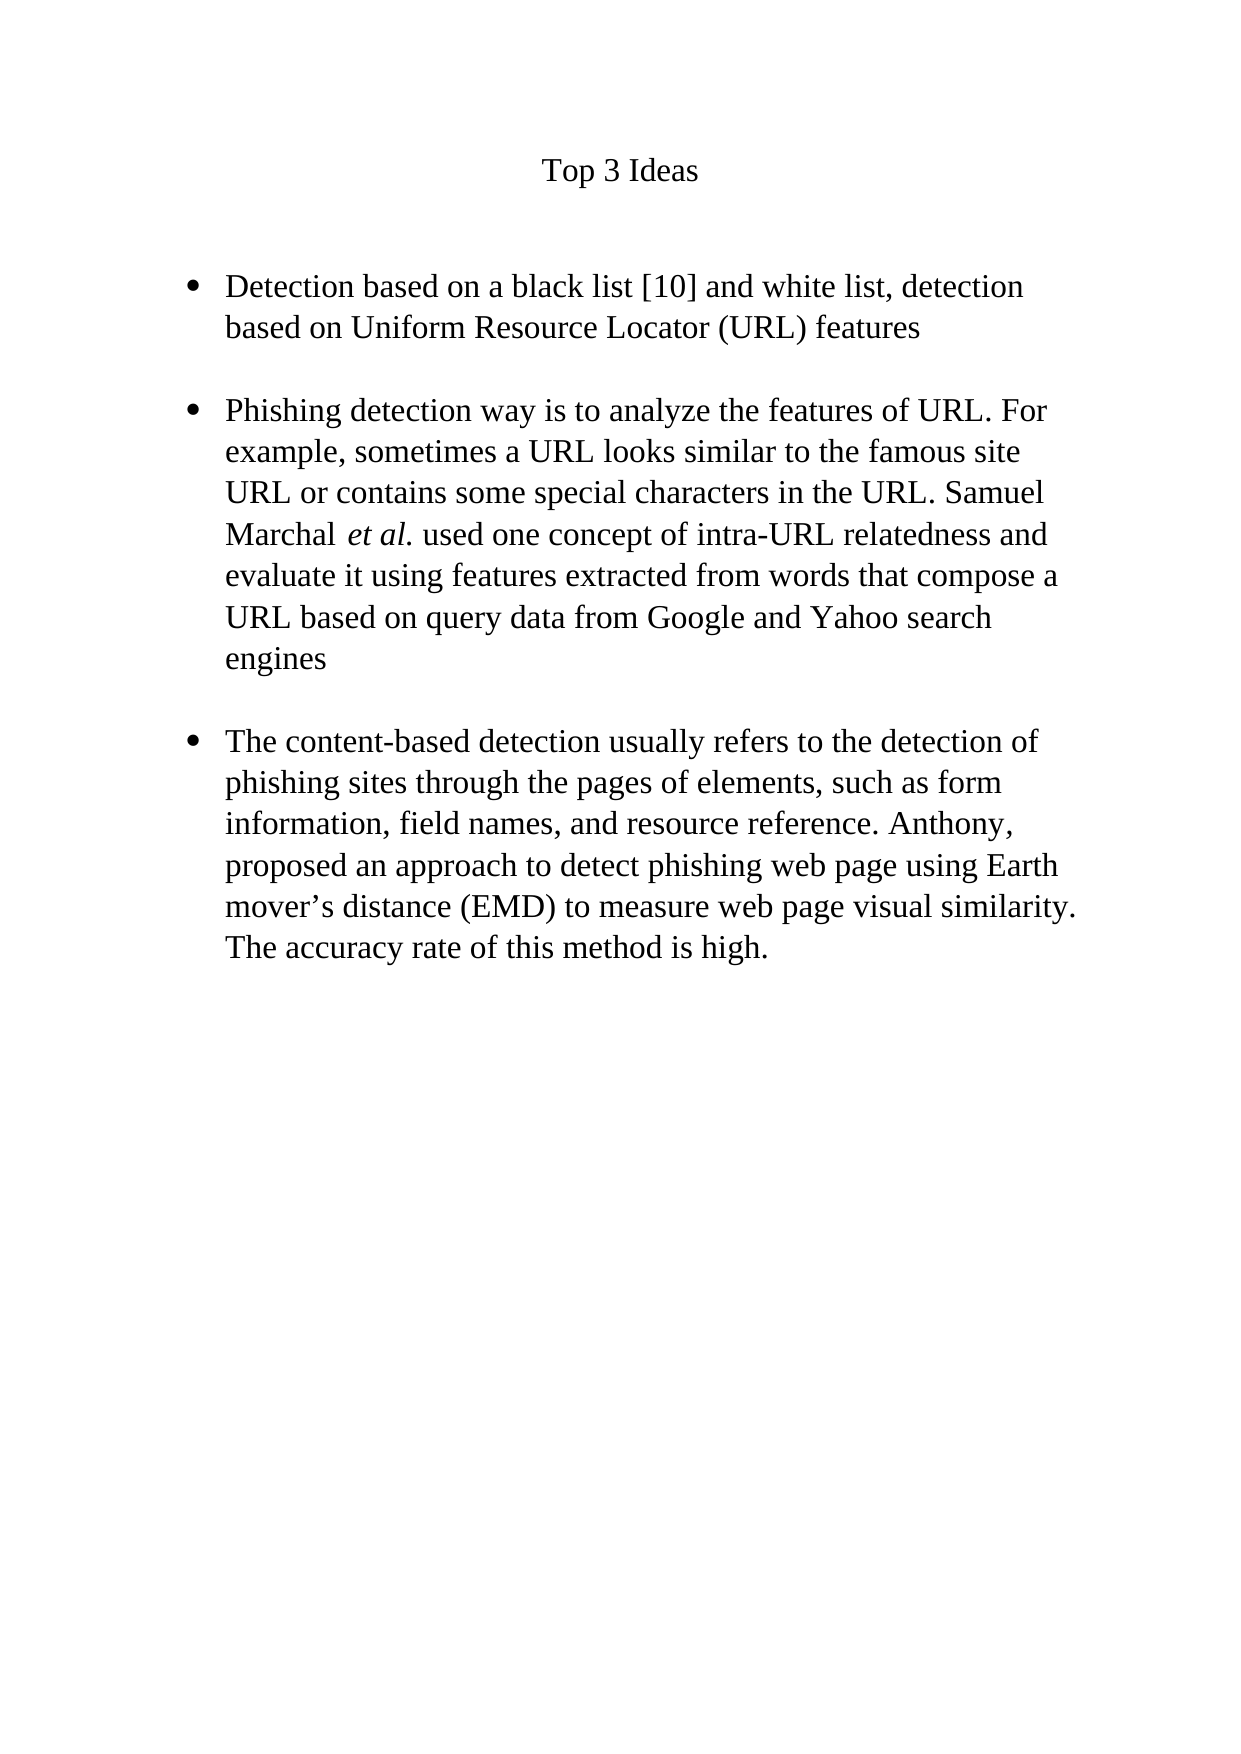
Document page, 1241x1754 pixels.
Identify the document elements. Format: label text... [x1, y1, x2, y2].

list Detection based on a black list [10] and white list, detection based on Uniform Resource Locator (URL) features [187, 266, 1090, 346]
text Top 3 Ideas [150, 150, 1090, 188]
list Phishing detection way is to analyze the features of URL. For example, sometimes a URL looks similar to the famous site URL or contains some special characters in the URL. Samuel Marchal et al. used one concept of intra-URL relatedness and evaluate it using features extracted from words that compose a URL based on query data from Google and Yahoo search engines [187, 390, 1090, 677]
list The content-based detection usually refers to the detection of phishing sites through the pages of elements, such as form information, field names, and resource reference. Anthony, proposed an approach to detect phishing web page using Earth mover’s distance (EMD) to measure web page visual similarity. The accuracy rate of this method is high. [187, 721, 1090, 966]
